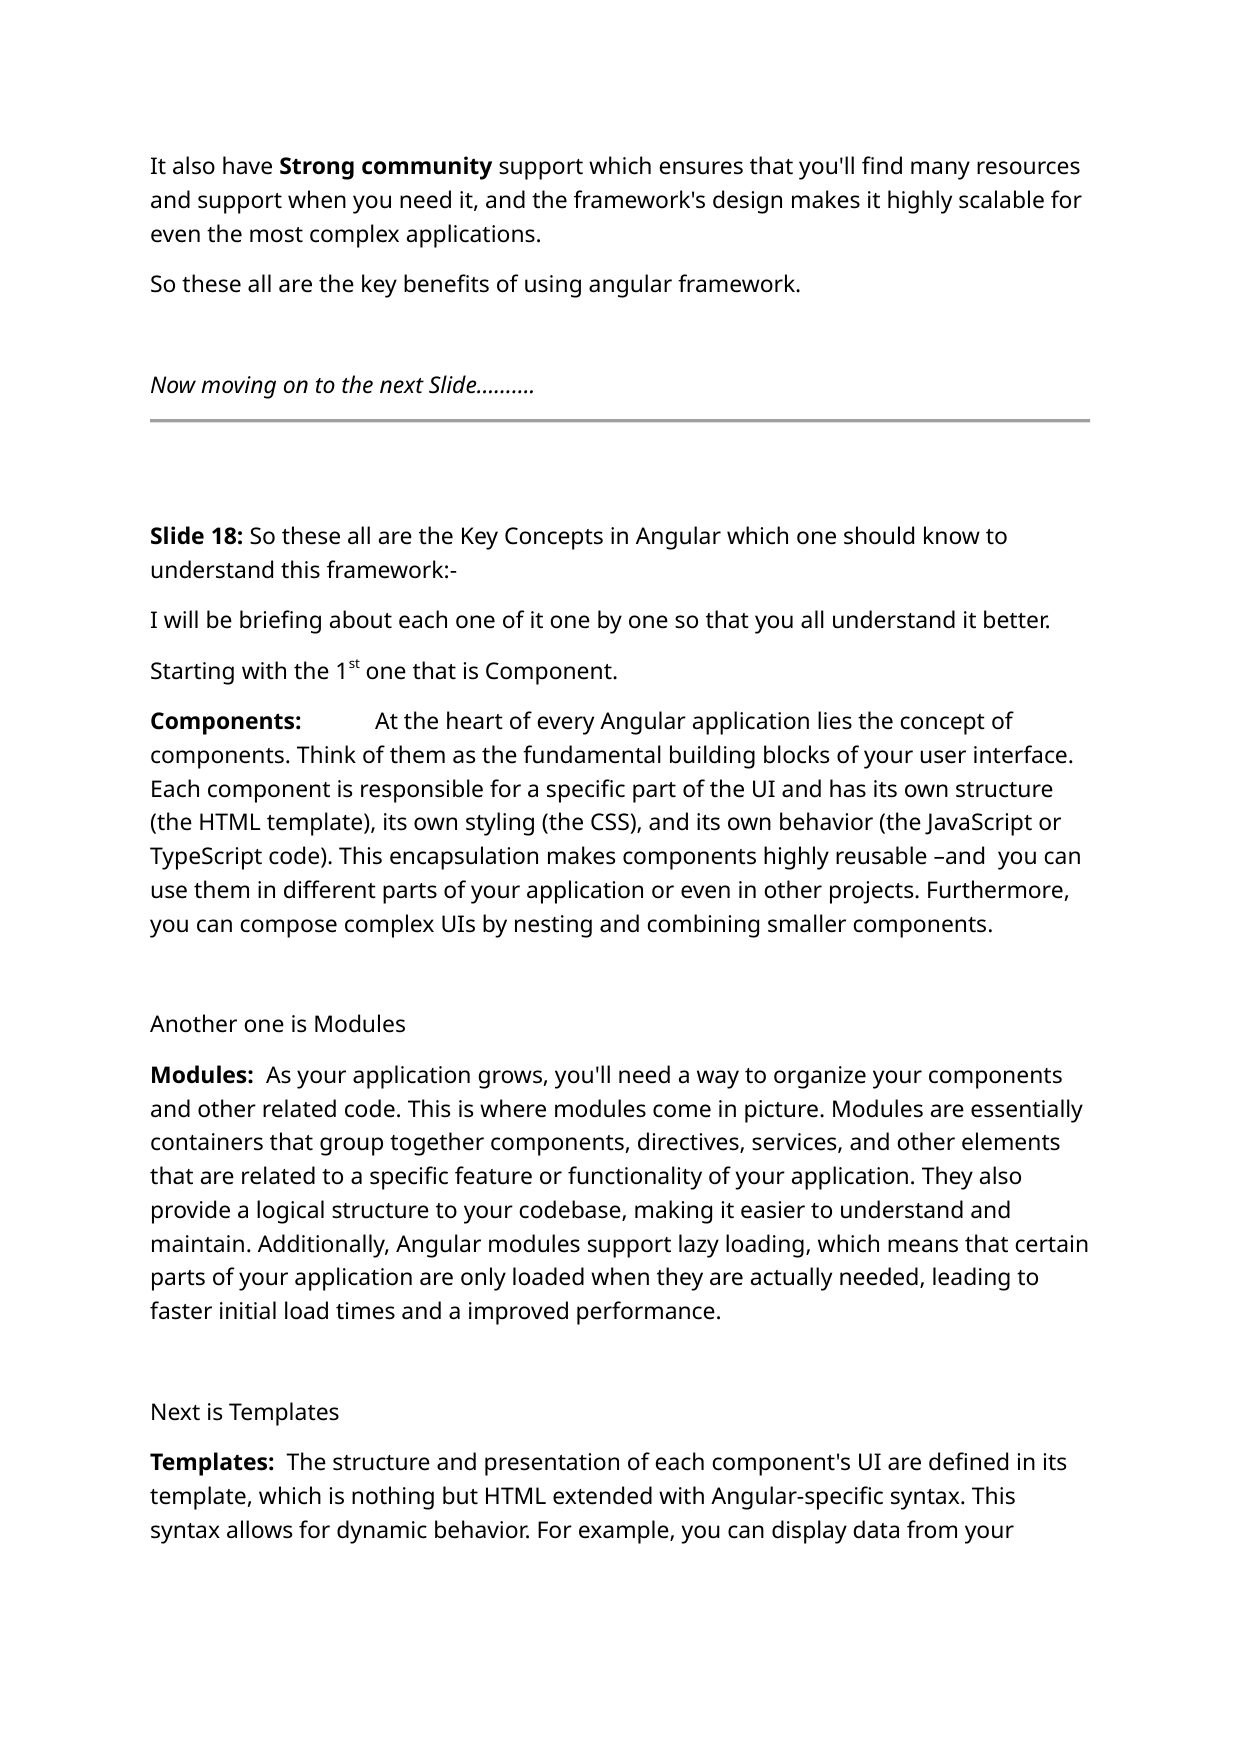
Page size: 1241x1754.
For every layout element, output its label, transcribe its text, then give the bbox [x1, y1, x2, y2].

text Slide 18: So these all are the Key Concepts in Angular which one should know to understand this framework:- [150, 520, 1090, 585]
text I will be briefing about each one of it one by one so that you all understand it better. [150, 604, 1090, 635]
text Another one is Modules [150, 1008, 1090, 1039]
text Modules: As your application grows, you'll need a way to organize your components and other related code. This is where modules come in picture. Modules are essentially containers that group together components, directives, services, and other elements that are related to a specific feature or functionality of your application. They also provide a logical structure to your codebase, making it easier to understand and maintain. Additionally, Angular modules support lazy loading, which means that certain parts of your application are only loaded when they are actually needed, leading to faster initial load times and a improved performance. [150, 1059, 1090, 1326]
text Components: At the heart of every Angular application lies the concept of components. Think of them as the fundamental building blocks of your user interface. Each component is responsible for a specific part of the UI and has its own structure (the HTML template), its own styling (the CSS), and its own behavior (the JavaScript or TypeScript code). This encapsulation makes components highly reusable –and you can use them in different parts of your application or even in other projects. Furthermore, you can compose complex UIs by nesting and combining smaller components. [150, 705, 1090, 939]
text So these all are the key benefits of using angular framework. [150, 268, 1090, 299]
text Next is Templates [150, 1396, 1090, 1427]
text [150, 1446, 1090, 1545]
text Starting with the 1st one that is Component. [150, 654, 1090, 686]
text Now moving on to the next Slide………. [150, 369, 1090, 400]
text It also have Strong community support which ensures that you'll find many resources and support when you need it, and the framework's design makes it highly scalable for even the most complex applications. [150, 150, 1090, 249]
